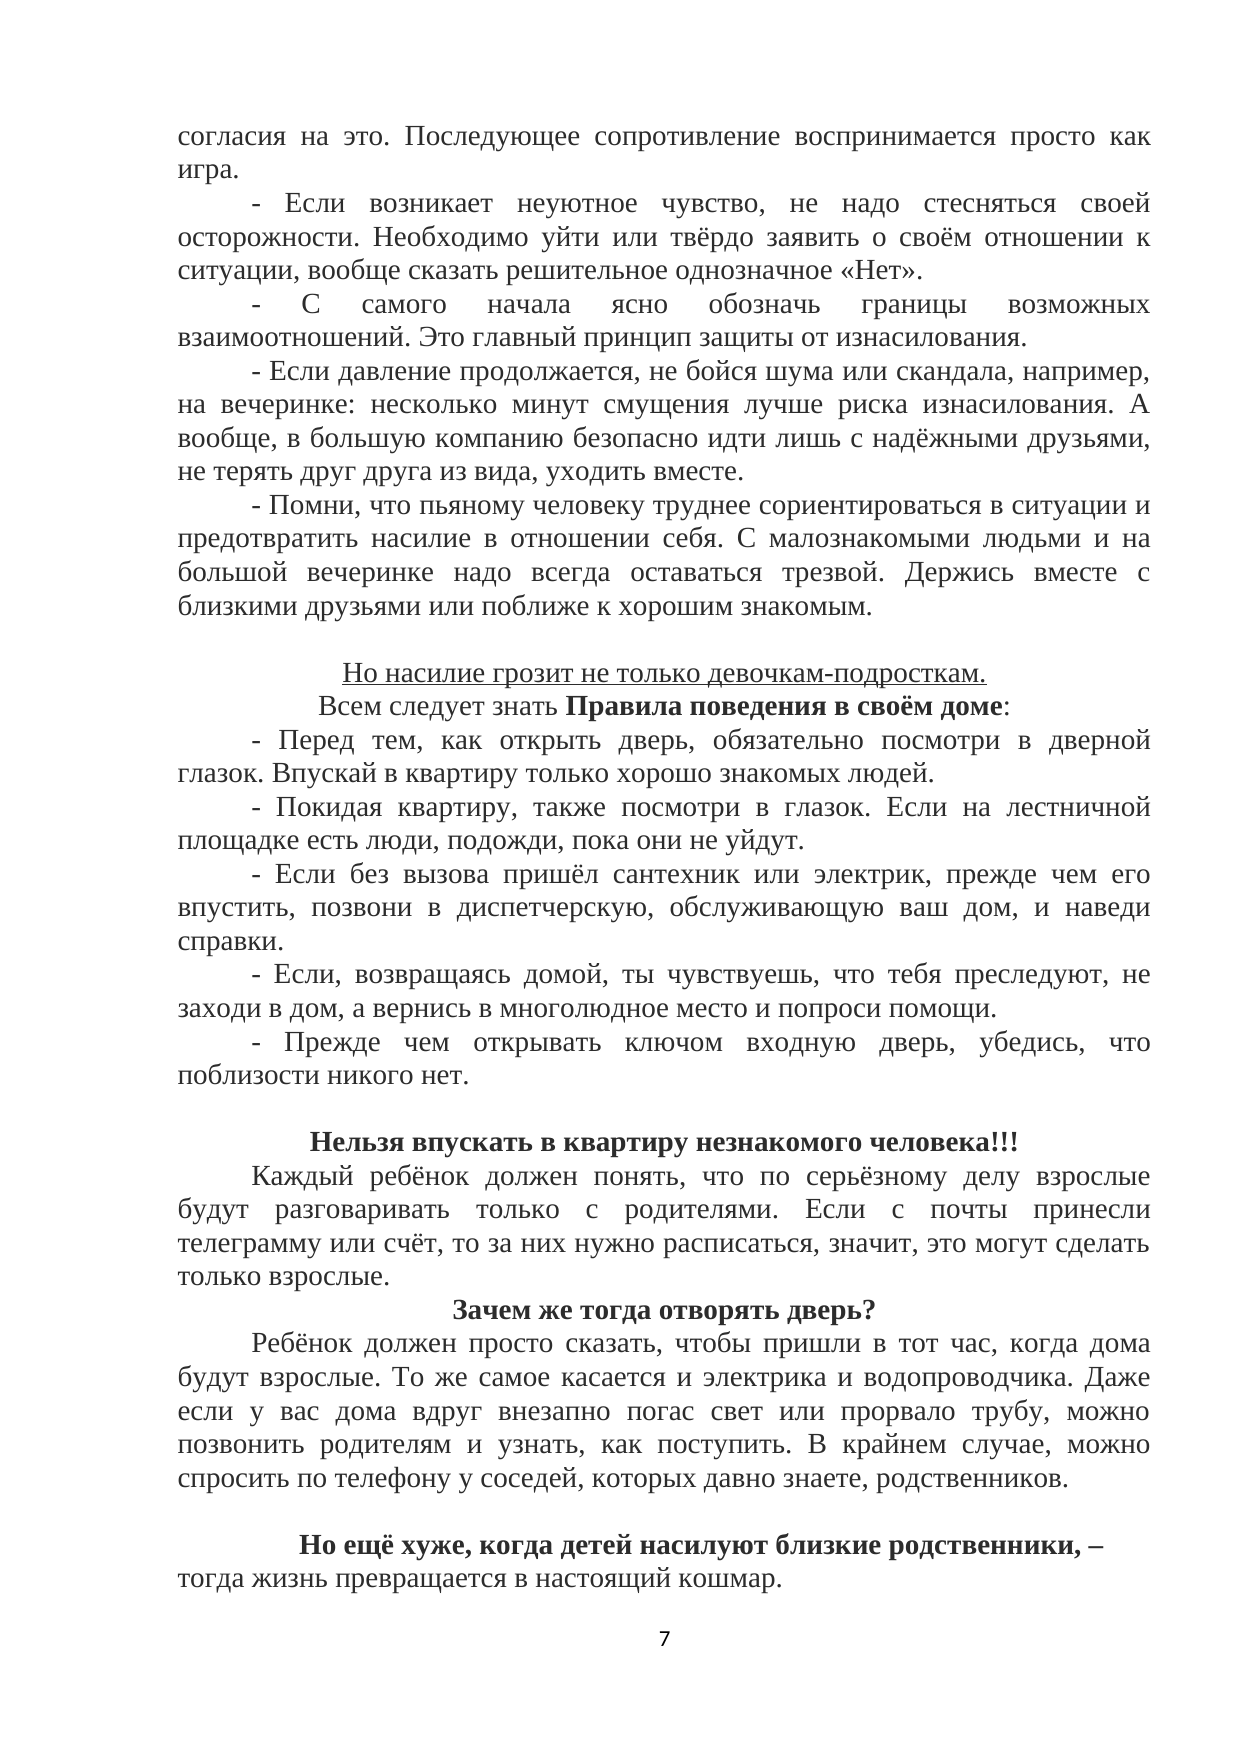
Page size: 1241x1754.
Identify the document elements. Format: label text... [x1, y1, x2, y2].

text - Помни, что пьяному человеку труднее сориентироваться в ситуации и предотвратить насилие в отношении себя. С малознакомыми людьми и на большой вечеринке надо всегда оставаться трезвой. Держись вместе с близкими друзьями или поближе к хорошим знакомым. [177, 487, 1152, 621]
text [177, 118, 1152, 185]
text Но ещё хуже, когда детей насилуют близкие родственники, – [177, 1527, 1152, 1560]
text - Если, возвращаясь домой, ты чувствуешь, что тебя преследуют, не заходи в дом, а вернись в многолюдное место и попроси помощи. [177, 957, 1152, 1024]
text Но насилие грозит не только девочкам-подросткам. [177, 655, 1152, 688]
text - Если возникает неуютное чувство, не надо стесняться своей осторожности. Необходимо уйти или твёрдо заявить о своём отношении к ситуации, вообще сказать решительное однозначное «Нет». [177, 185, 1152, 286]
text Нельзя впускать в квартиру незнакомого человека!!! [177, 1124, 1152, 1158]
text тогда жизнь превращается в настоящий кошмар. [177, 1560, 1152, 1594]
text - Если без вызова пришёл сантехник или электрик, прежде чем его впустить, позвони в диспетчерскую, обслуживающую ваш дом, и наведи справки. [177, 856, 1152, 957]
text - Покидая квартиру, также посмотри в глазок. Если на лестничной площадке есть люди, подожди, пока они не уйдут. [177, 789, 1152, 856]
text Каждый ребёнок должен понять, что по серьёзному делу взрослые будут разговаривать только с родителями. Если с почты принесли телеграмму или счёт, то за них нужно расписаться, значит, это могут сделать только взрослые. [177, 1158, 1152, 1292]
text - С самого начала ясно обозначь границы возможных взаимоотношений. Это главный принцип защиты от изнасилования. [177, 286, 1152, 353]
text - Если давление продолжается, не бойся шума или скандала, например, на вечеринке: несколько минут смущения лучше риска изнасилования. А вообще, в большую компанию безопасно идти лишь с надёжными друзьями, не терять друг друга из вида, уходить вместе. [177, 353, 1152, 487]
text - Прежде чем открывать ключом входную дверь, убедись, что поблизости никого нет. [177, 1024, 1152, 1091]
text Ребёнок должен просто сказать, чтобы пришли в тот час, когда дома будут взрослые. То же самое касается и электрика и водопроводчика. Даже если у вас дома вдруг внезапно погас свет или прорвало трубу, можно позвонить родителям и узнать, как поступить. В крайнем случае, можно спросить по телефону у соседей, которых давно знаете, родственников. [177, 1326, 1152, 1493]
text Зачем же тогда отворять дверь? [177, 1292, 1152, 1326]
text Всем следует знать Правила поведения в своём доме: [177, 688, 1152, 722]
text - Перед тем, как открыть дверь, обязательно посмотри в дверной глазок. Впускай в квартиру только хорошо знакомых людей. [177, 722, 1152, 789]
